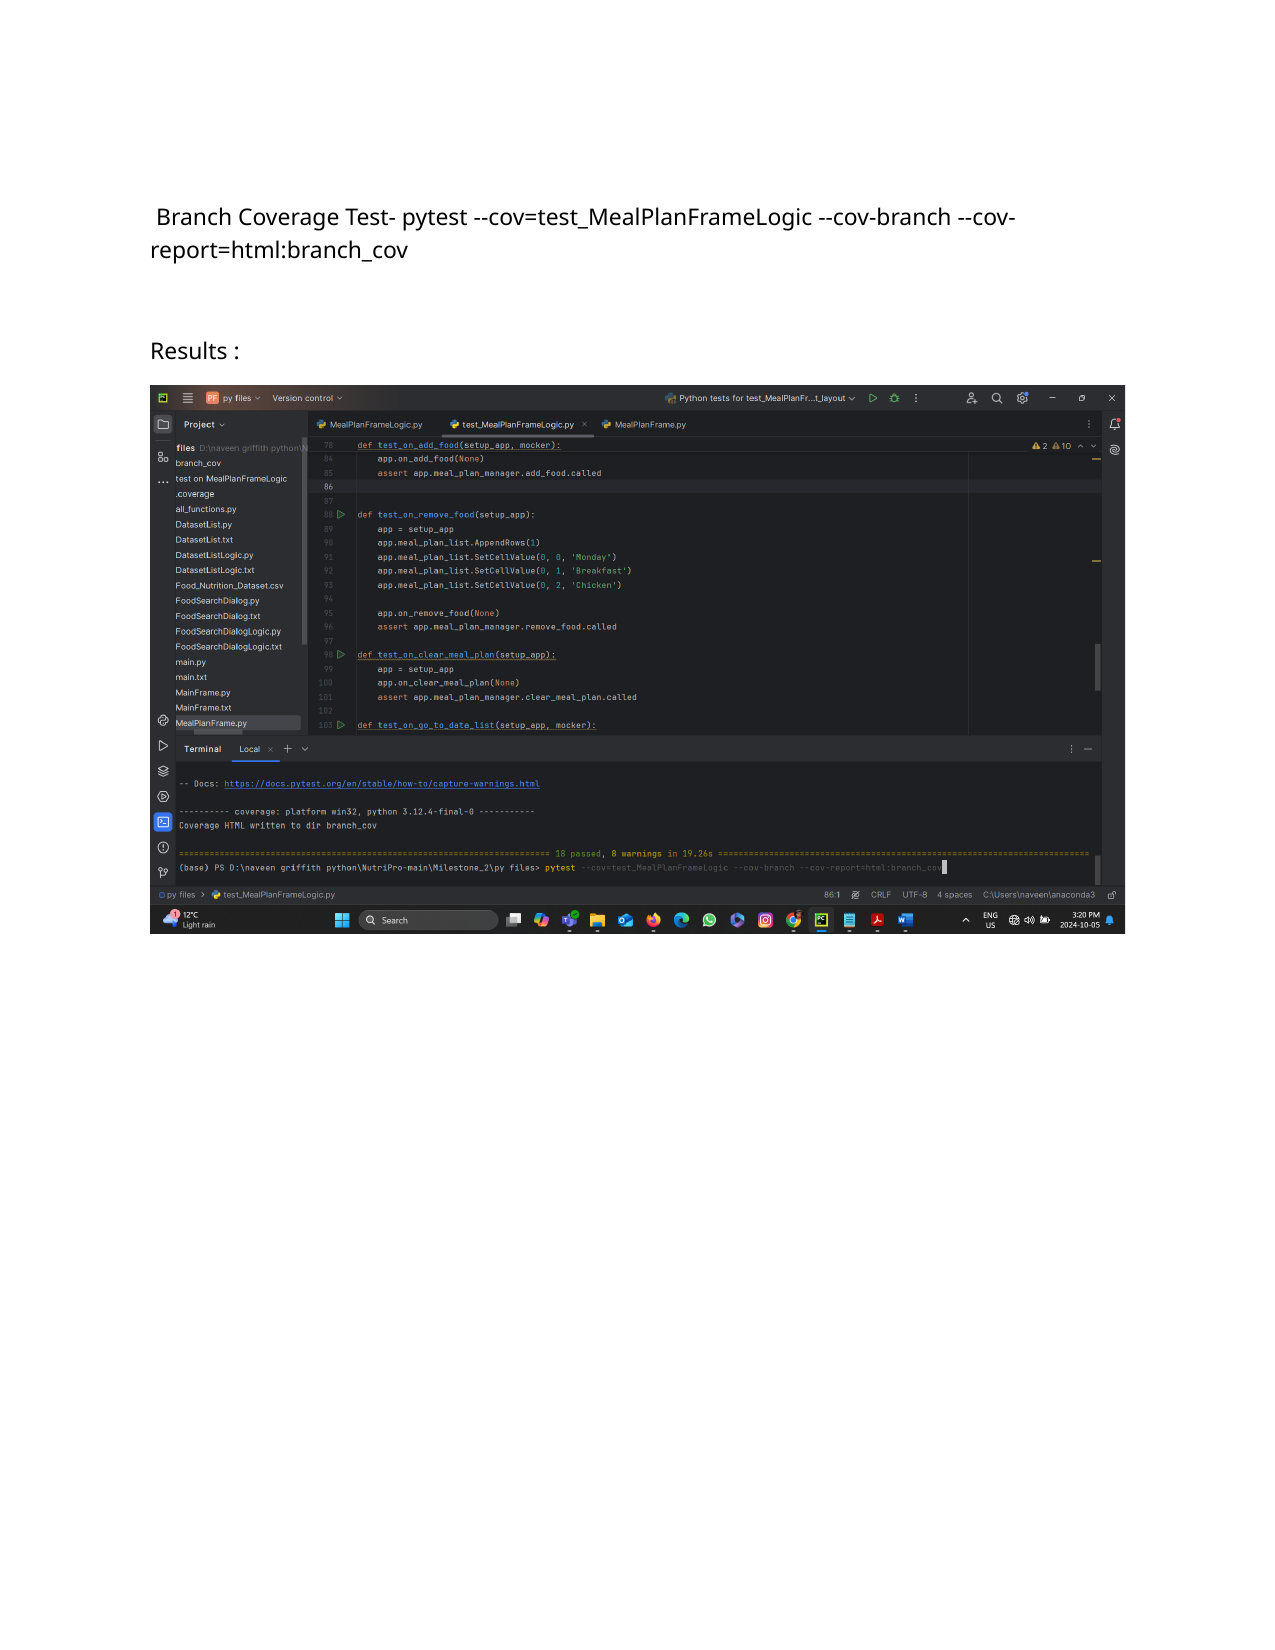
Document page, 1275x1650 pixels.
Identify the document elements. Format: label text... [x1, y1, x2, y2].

text Branch Coverage Test- pytest --cov=test_MealPlanFrameLogic --cov-branch --cov-report=html:branch_cov [150, 200, 1125, 265]
picture [150, 385, 1125, 934]
text Results : [150, 335, 1125, 366]
